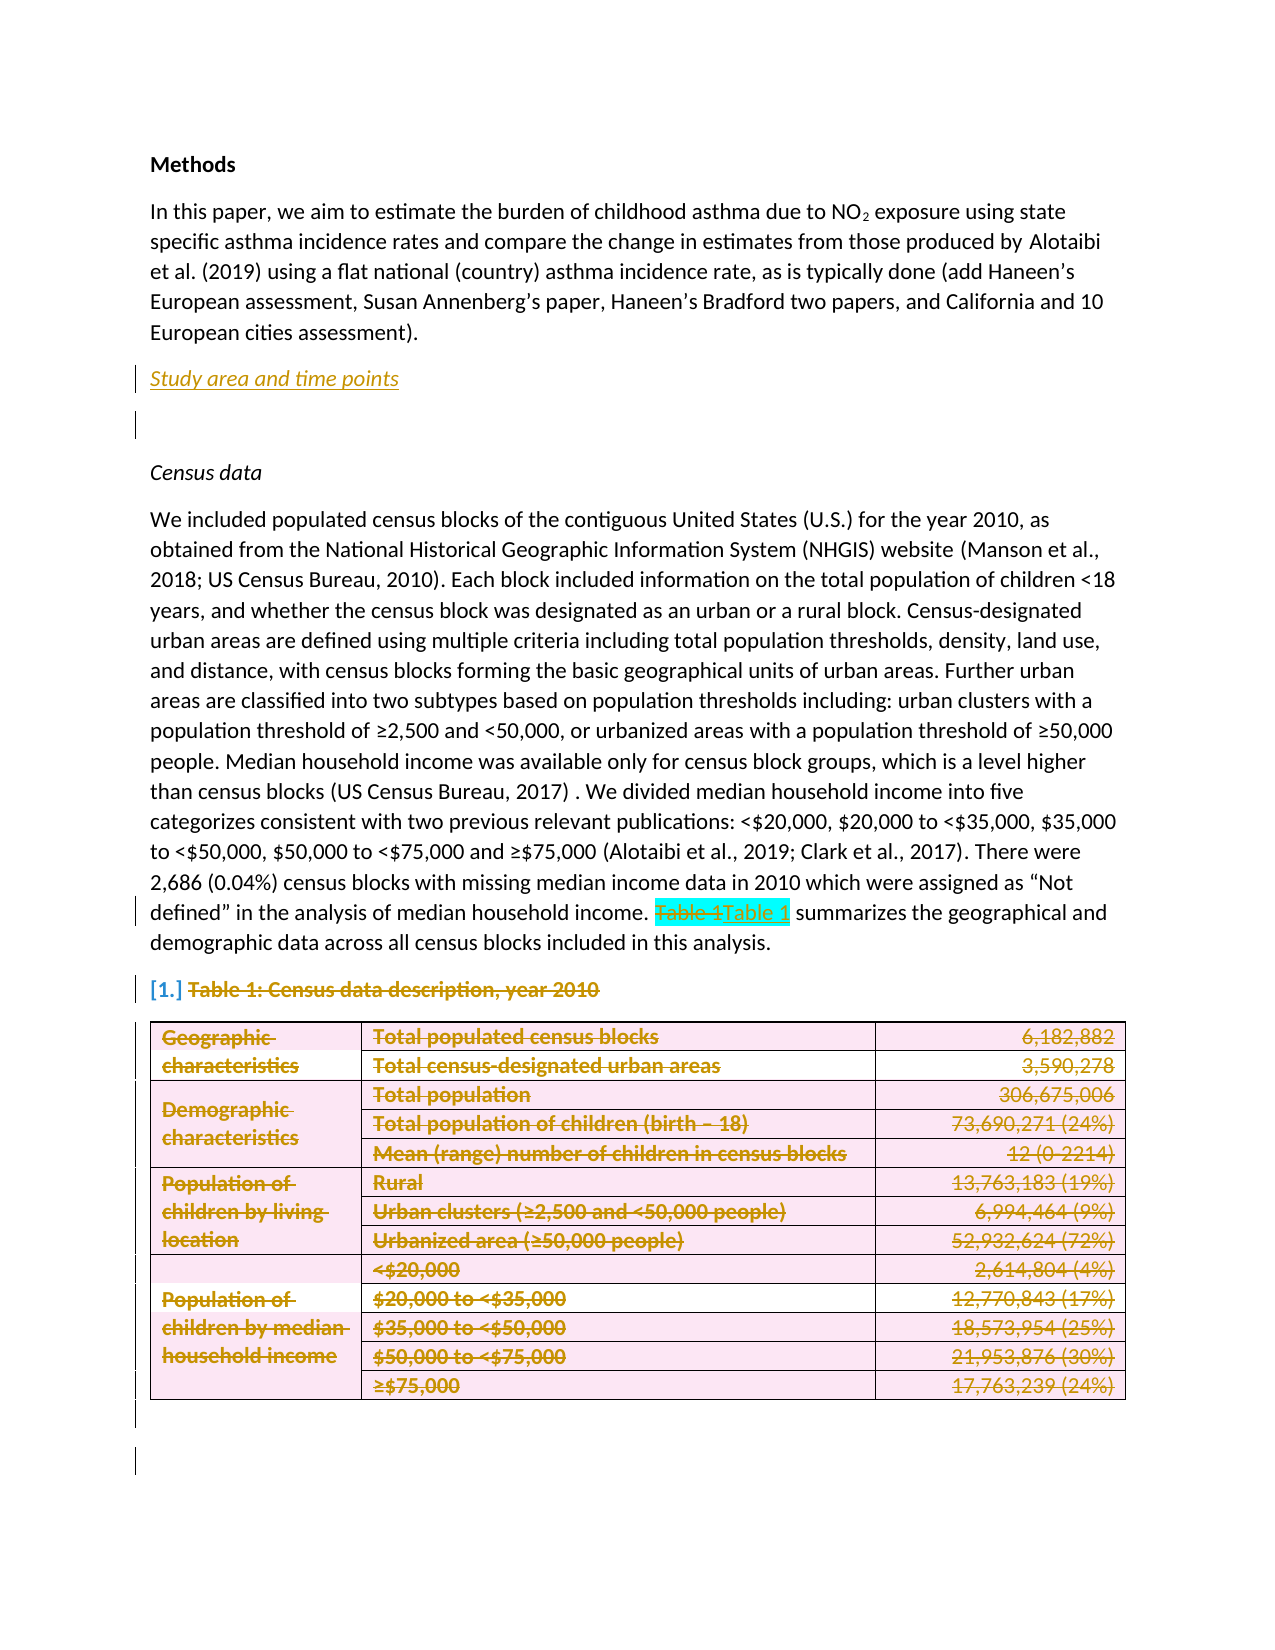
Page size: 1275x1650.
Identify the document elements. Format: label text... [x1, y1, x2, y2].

table_cell [362, 1284, 875, 1312]
table_cell [362, 1051, 875, 1079]
table_cell [876, 1051, 1125, 1079]
text Census data [150, 458, 1125, 486]
table_cell [876, 1284, 1125, 1312]
text Methods [150, 150, 1125, 178]
text We included populated census blocks of the contiguous United States (U.S.) for the year 2010, as obtained from the National Historical Geographic Information System (NHGIS) website (Manson et al., 2018; US Census Bureau, 2010). Each block included information on the total population of children <18 years, and whether the census block was designated as an urban or a rural block. Census-designated urban areas are defined using multiple criteria including total population thresholds, density, land use, and distance, with census blocks forming the basic geographical units of urban areas. Further urban areas are classified into two subtypes based on population thresholds including: urban clusters with a population threshold of ≥2,500 and <50,000, or urbanized areas with a population threshold of ≥50,000 people. Median household income was available only for census block groups, which is a level higher than census blocks (US Census Bureau, 2017) . We divided median household income into five categorizes consistent with two previous relevant publications: <$20,000, $20,000 to <$35,000, $35,000 to <$50,000, $50,000 to <$75,000 and ≥$75,000 (Alotaibi et al., 2019; Clark et al., 2017). There were 2,686 (0.04%) census blocks with missing median income data in 2010 which were assigned as “Not defined” in the analysis of median household income. summarizes the geographical and demographic data across all census blocks included in this analysis. [150, 505, 1125, 956]
text In this paper, we aim to estimate the burden of childhood asthma due to NO2 exposure using state specific asthma incidence rates and compare the change in estimates from those produced by Alotaibi et al. (2019) using a flat national (country) asthma incidence rate, as is typically done (add Haneen’s European assessment, Susan Annenberg’s paper, Haneen’s Bradford two papers, and California and 10 European cities assessment). [150, 197, 1125, 346]
